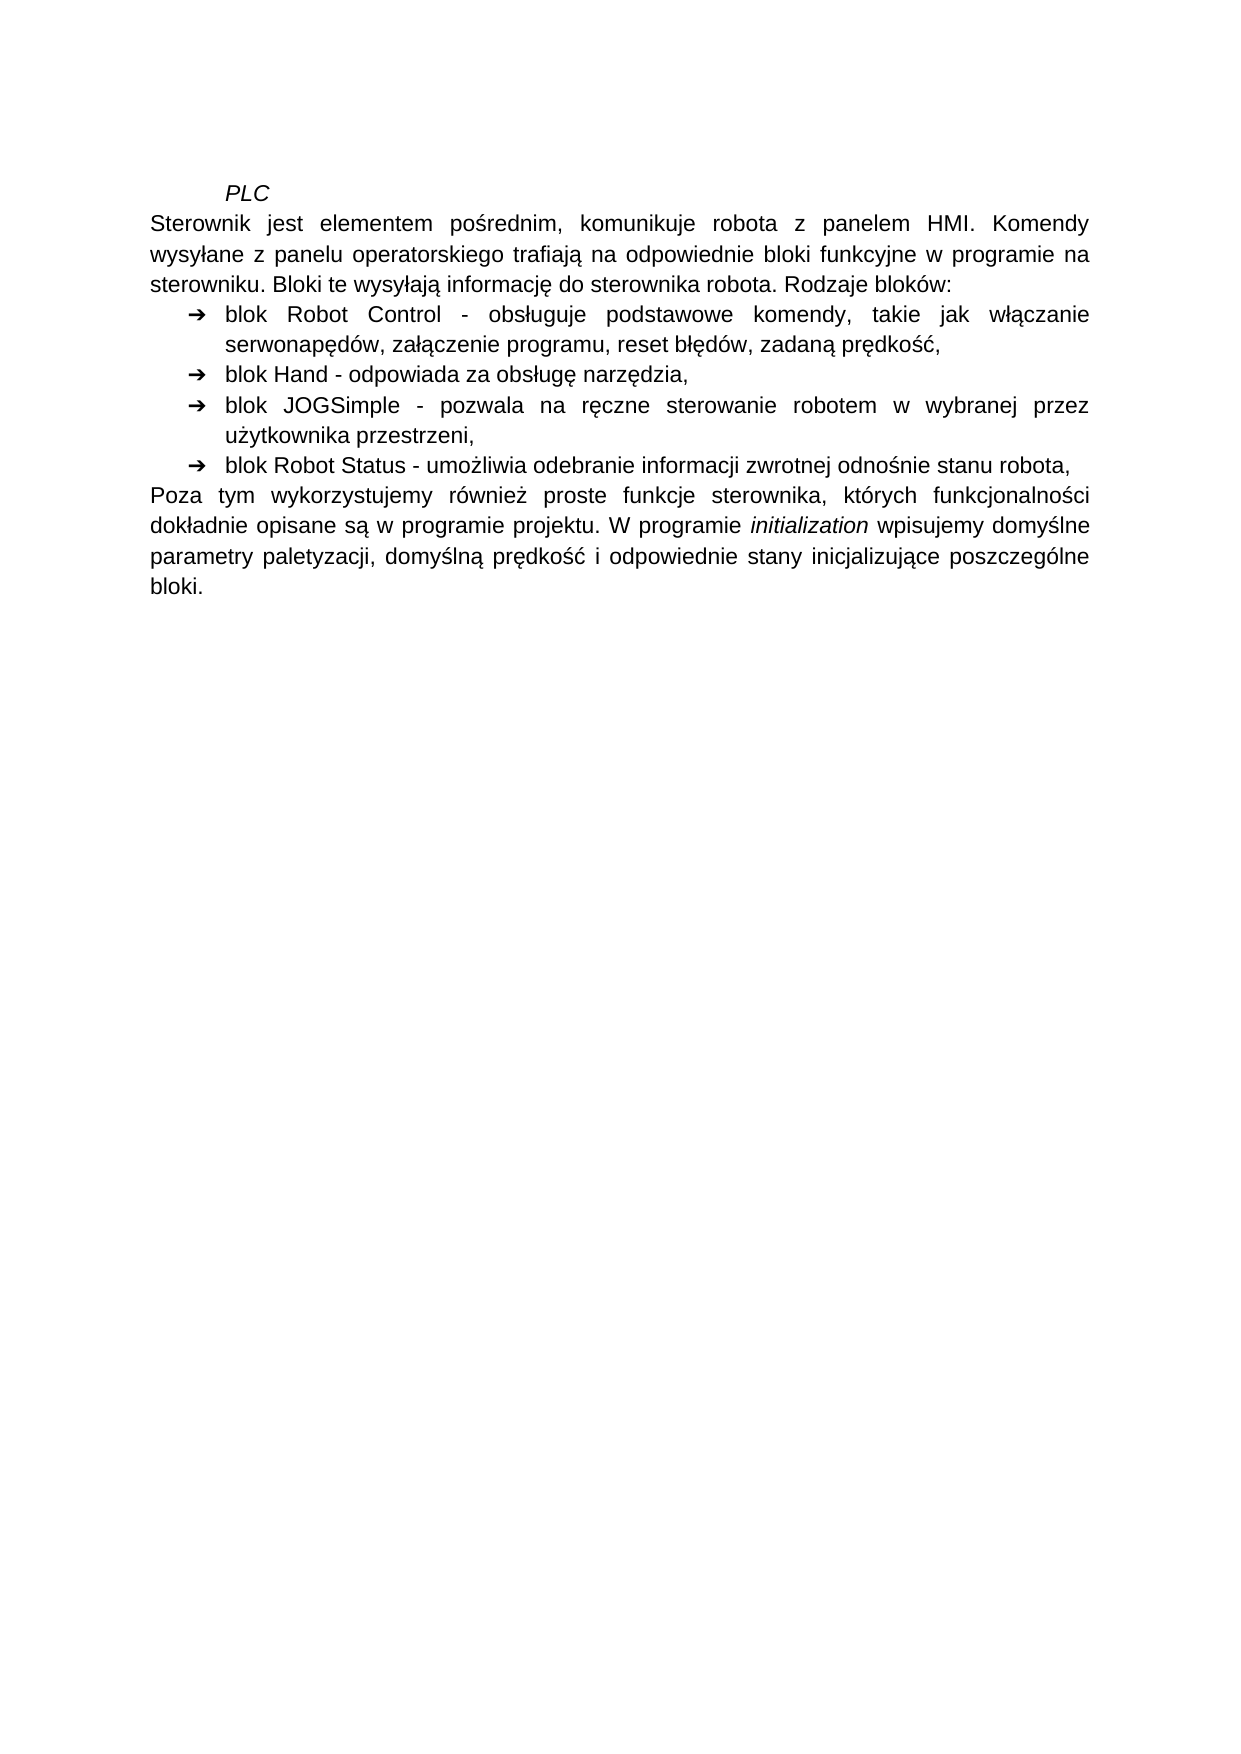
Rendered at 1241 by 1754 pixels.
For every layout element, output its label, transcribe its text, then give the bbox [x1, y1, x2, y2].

text Sterownik jest elementem pośrednim, komunikuje robota z panelem HMI. Komendy wysyłane z panelu operatorskiego trafiają na odpowiednie bloki funkcyjne w programie na sterowniku. Bloki te wysyłają informację do sterownika robota. Rodzaje bloków: [150, 210, 1090, 297]
list blok Hand - odpowiada za obsługę narzędzia, [187, 361, 1090, 388]
text PLC [150, 180, 1090, 207]
list blok Robot Status - umożliwia odebranie informacji zwrotnej odnośnie stanu robota, [187, 452, 1090, 478]
list blok Robot Control - obsługuje podstawowe komendy, takie jak włączanie serwonapędów, załączenie programu, reset błędów, zadaną prędkość, [187, 301, 1090, 358]
text Poza tym wykorzystujemy również proste funkcje sterownika, których funkcjonalności dokładnie opisane są w programie projektu. W programie initialization wpisujemy domyślne parametry paletyzacji, domyślną prędkość i odpowiednie stany inicjalizujące poszczególne bloki. [150, 482, 1090, 599]
list blok JOGSimple - pozwala na ręczne sterowanie robotem w wybranej przez użytkownika przestrzeni, [187, 392, 1090, 448]
